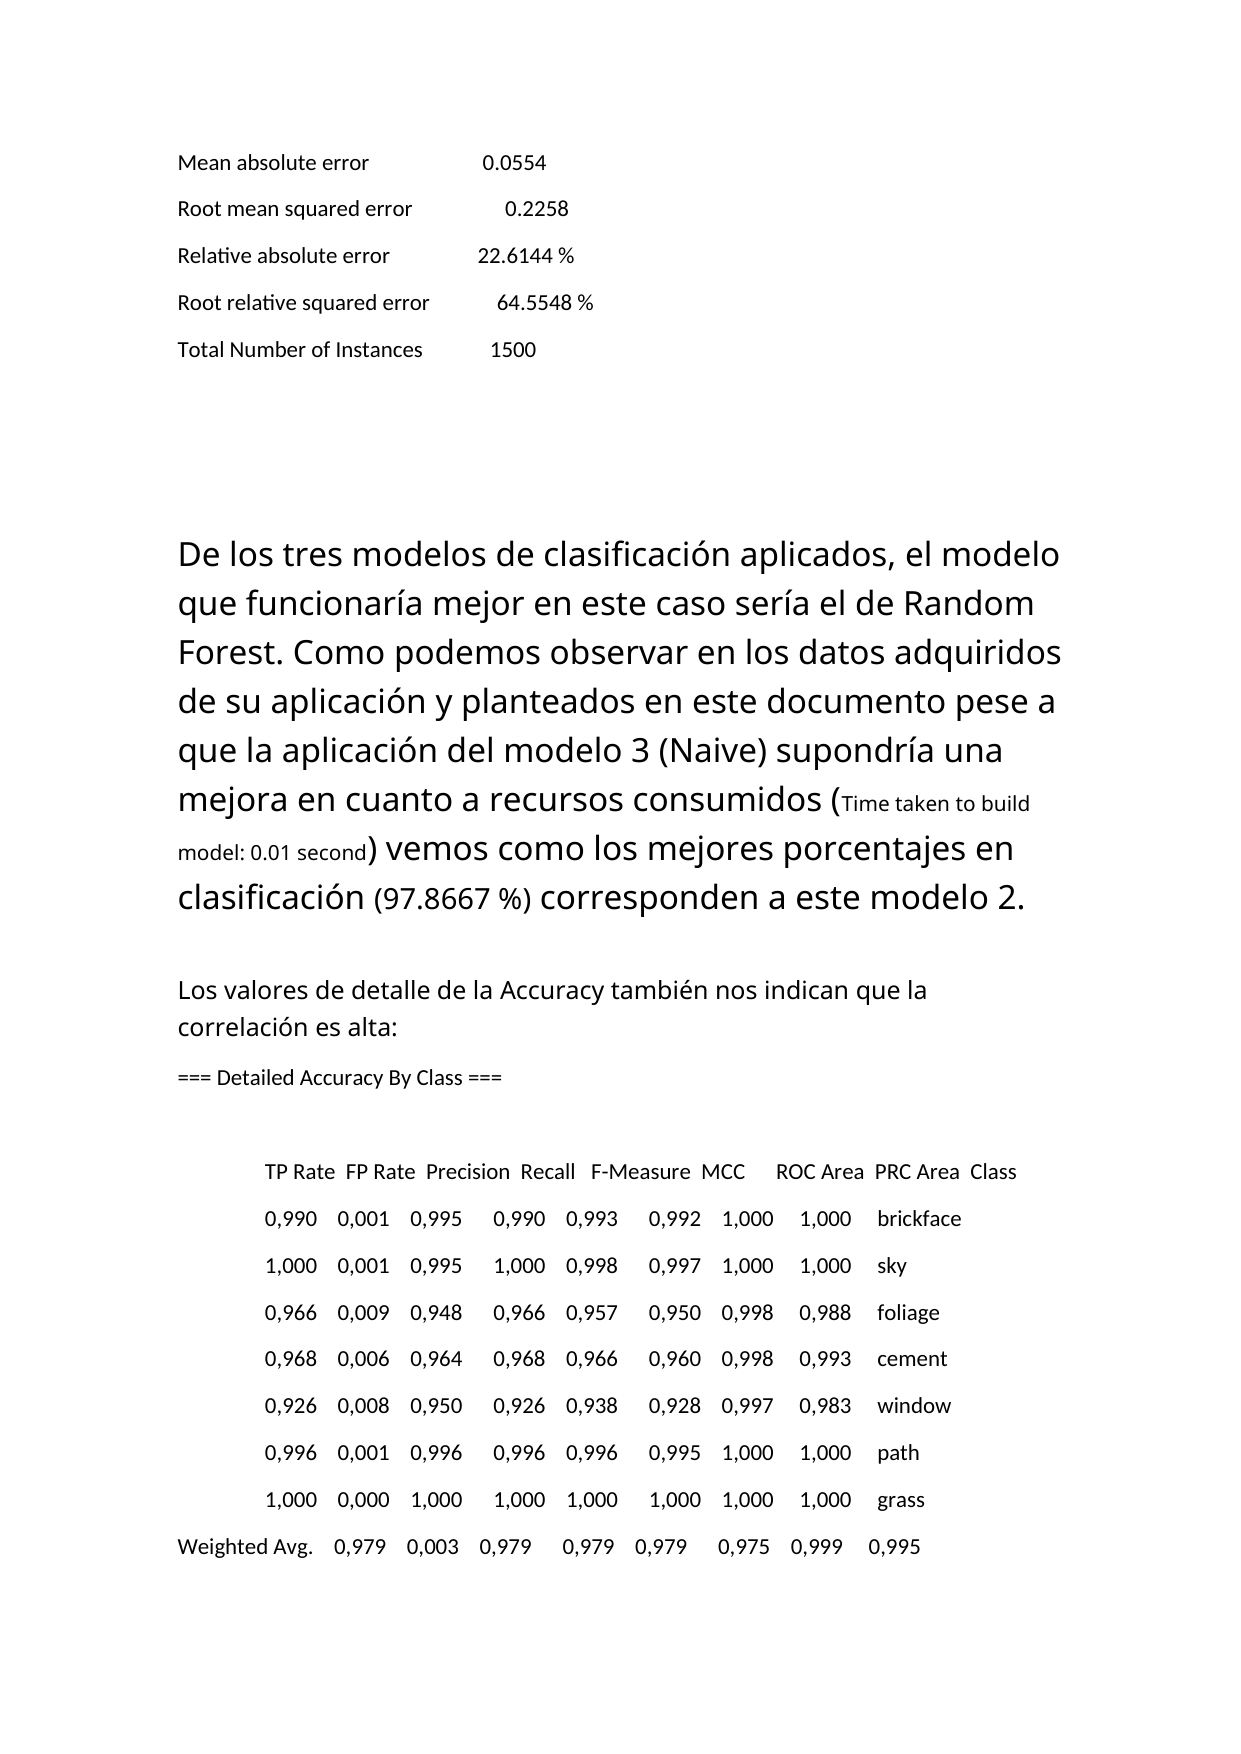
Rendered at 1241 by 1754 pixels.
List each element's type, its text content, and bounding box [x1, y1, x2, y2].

text Root mean squared error 0.2258 [177, 194, 1063, 222]
text Weighted Avg. 0,979 0,003 0,979 0,979 0,979 0,975 0,999 0,995 [177, 1532, 1063, 1560]
text Los valores de detalle de la Accuracy también nos indican que la correlación es alta: [177, 973, 1063, 1044]
text 1,000 0,001 0,995 1,000 0,998 0,997 1,000 1,000 sky [177, 1251, 1063, 1279]
text 0,996 0,001 0,996 0,996 0,996 0,995 1,000 1,000 path [177, 1438, 1063, 1466]
text 1,000 0,000 1,000 1,000 1,000 1,000 1,000 1,000 grass [177, 1485, 1063, 1513]
text === Detailed Accuracy By Class === [177, 1063, 1063, 1091]
text 0,966 0,009 0,948 0,966 0,957 0,950 0,998 0,988 foliage [177, 1298, 1063, 1326]
subtitle De los tres modelos de clasificación aplicados, el modelo que funcionaría mejor en este caso sería el de Random Forest. Como podemos observar en los datos adquiridos de su aplicación y planteados en este documento pese a que la aplicación del modelo 3 (Naive) supondría una mejora en cuanto a recursos consumidos (Time taken to build model: 0.01 second) vemos como los mejores porcentajes en clasificación (97.8667 %) corresponden a este modelo 2. [177, 531, 1063, 919]
text 0,990 0,001 0,995 0,990 0,993 0,992 1,000 1,000 brickface [177, 1204, 1063, 1232]
text 0,926 0,008 0,950 0,926 0,938 0,928 0,997 0,983 window [177, 1391, 1063, 1419]
text Total Number of Instances 1500 [177, 335, 1063, 363]
text TP Rate FP Rate Precision Recall F-Measure MCC ROC Area PRC Area Class [177, 1157, 1063, 1185]
text Mean absolute error 0.0554 [177, 148, 1063, 176]
text Root relative squared error 64.5548 % [177, 288, 1063, 316]
text Relative absolute error 22.6144 % [177, 241, 1063, 269]
text 0,968 0,006 0,964 0,968 0,966 0,960 0,998 0,993 cement [177, 1344, 1063, 1372]
